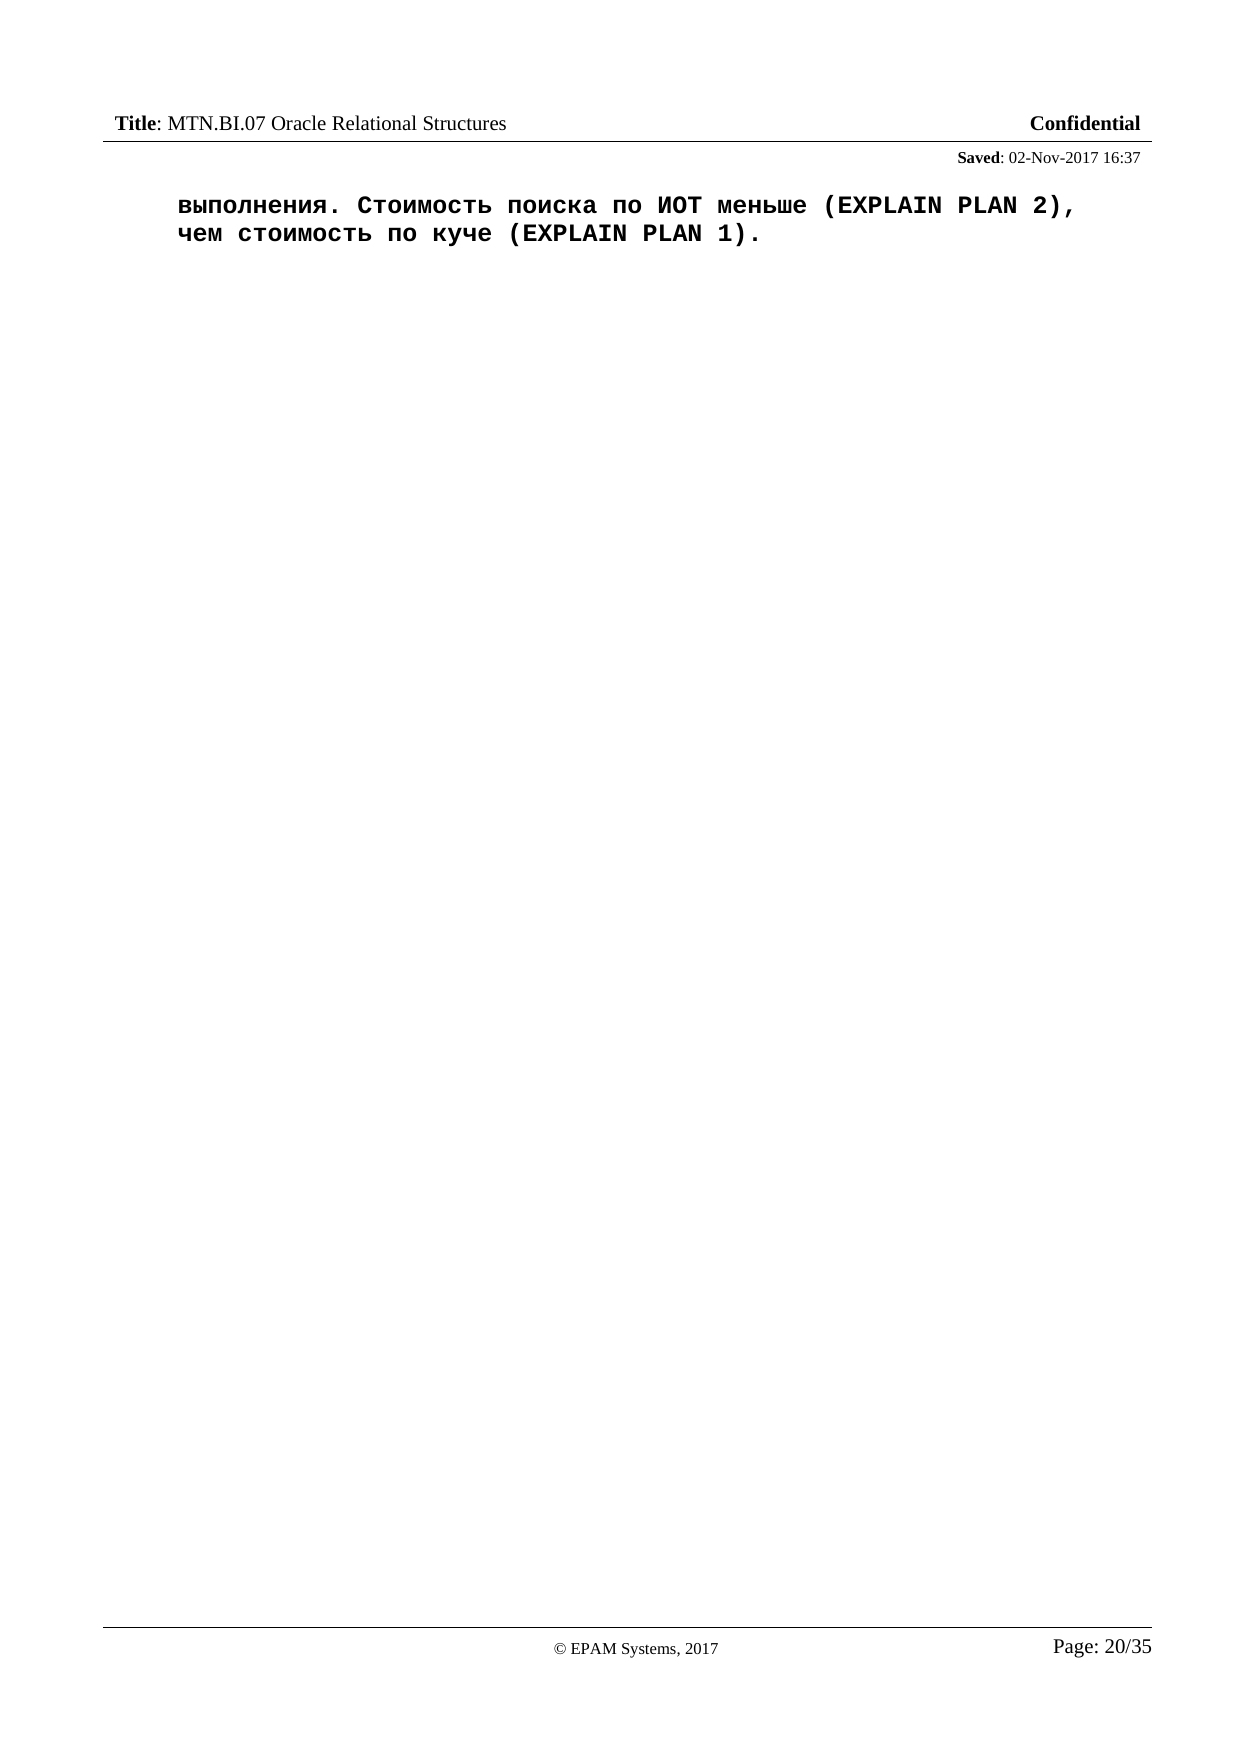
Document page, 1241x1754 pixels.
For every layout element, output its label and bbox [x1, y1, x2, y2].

text [177, 192, 1107, 249]
